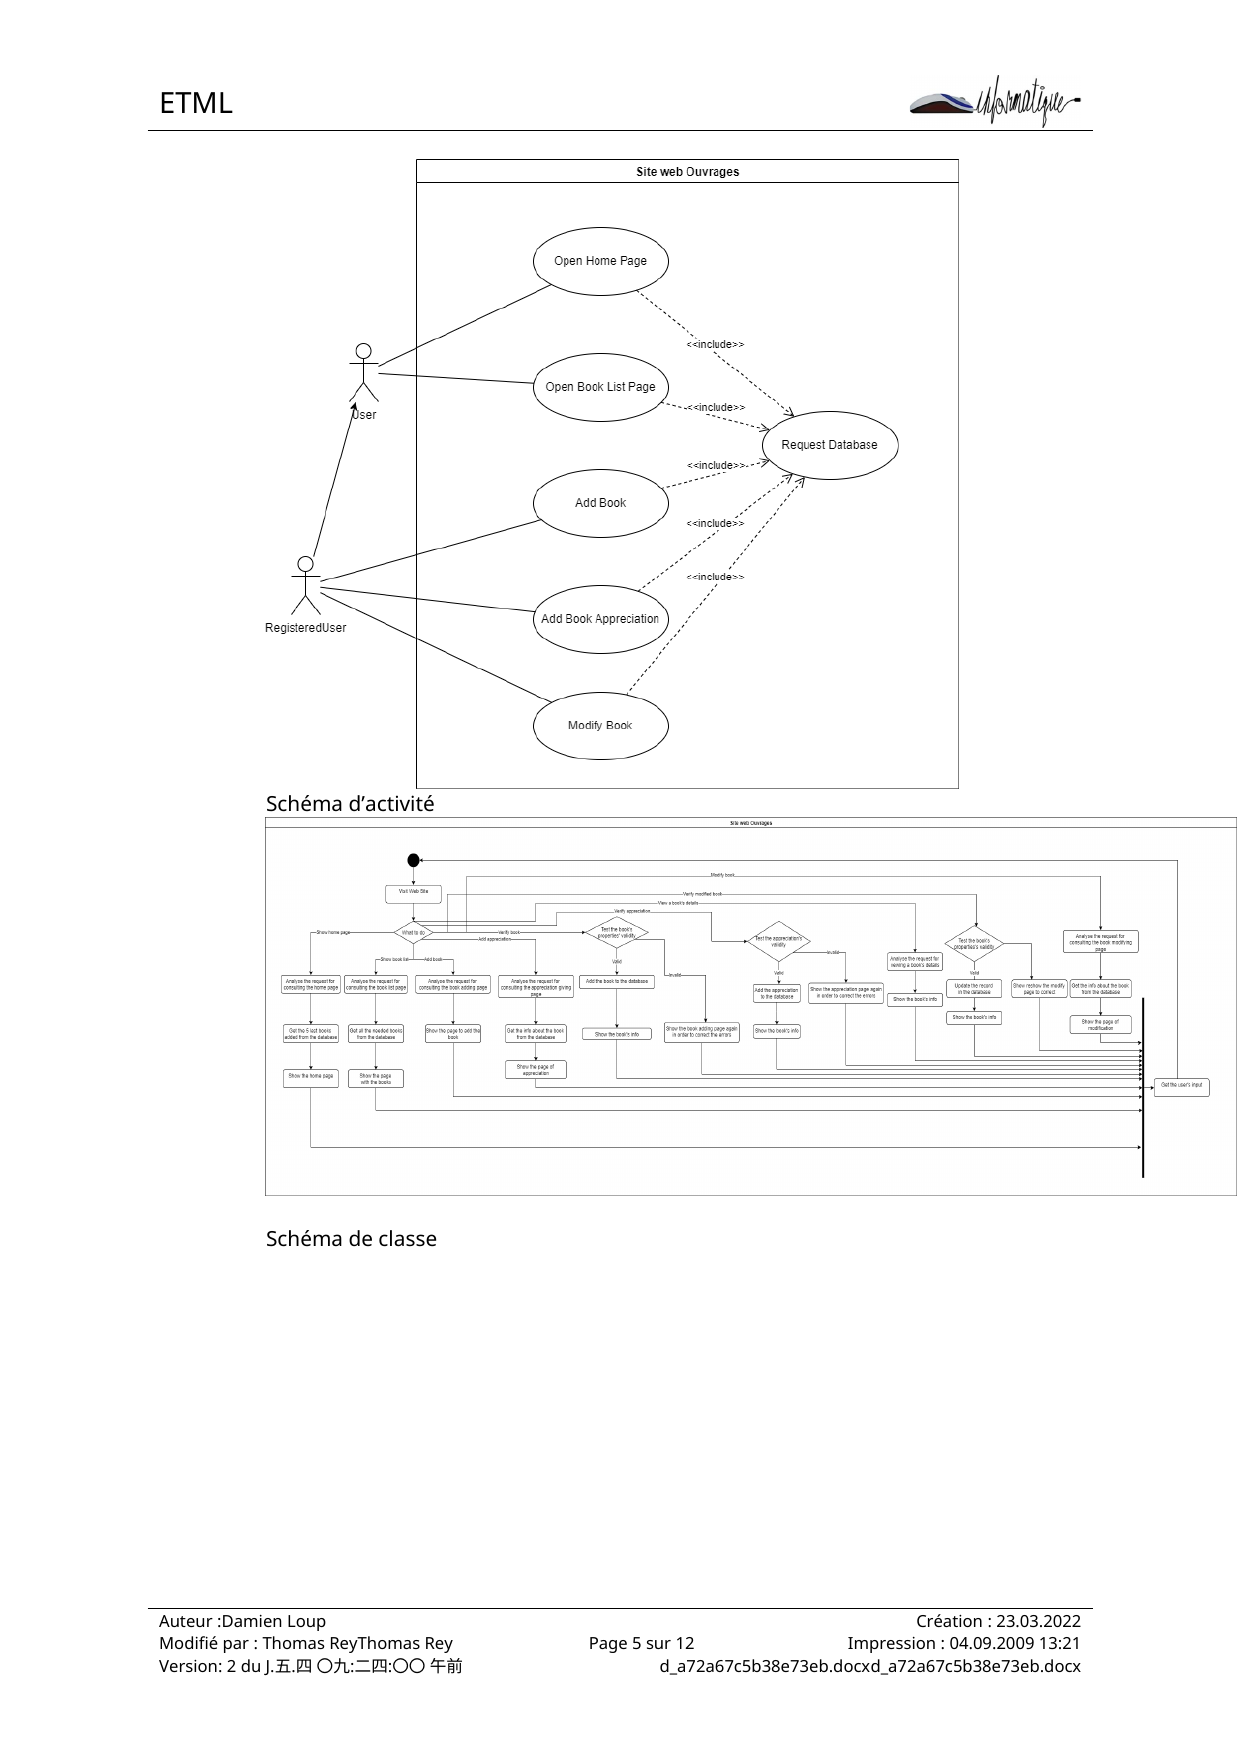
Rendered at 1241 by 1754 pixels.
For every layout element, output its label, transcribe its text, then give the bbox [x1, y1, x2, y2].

text Schéma de classe [266, 1224, 1092, 1252]
picture [265, 817, 1237, 1196]
text Schéma d’activité [266, 789, 1092, 817]
picture [265, 159, 959, 789]
picture [909, 75, 1082, 128]
